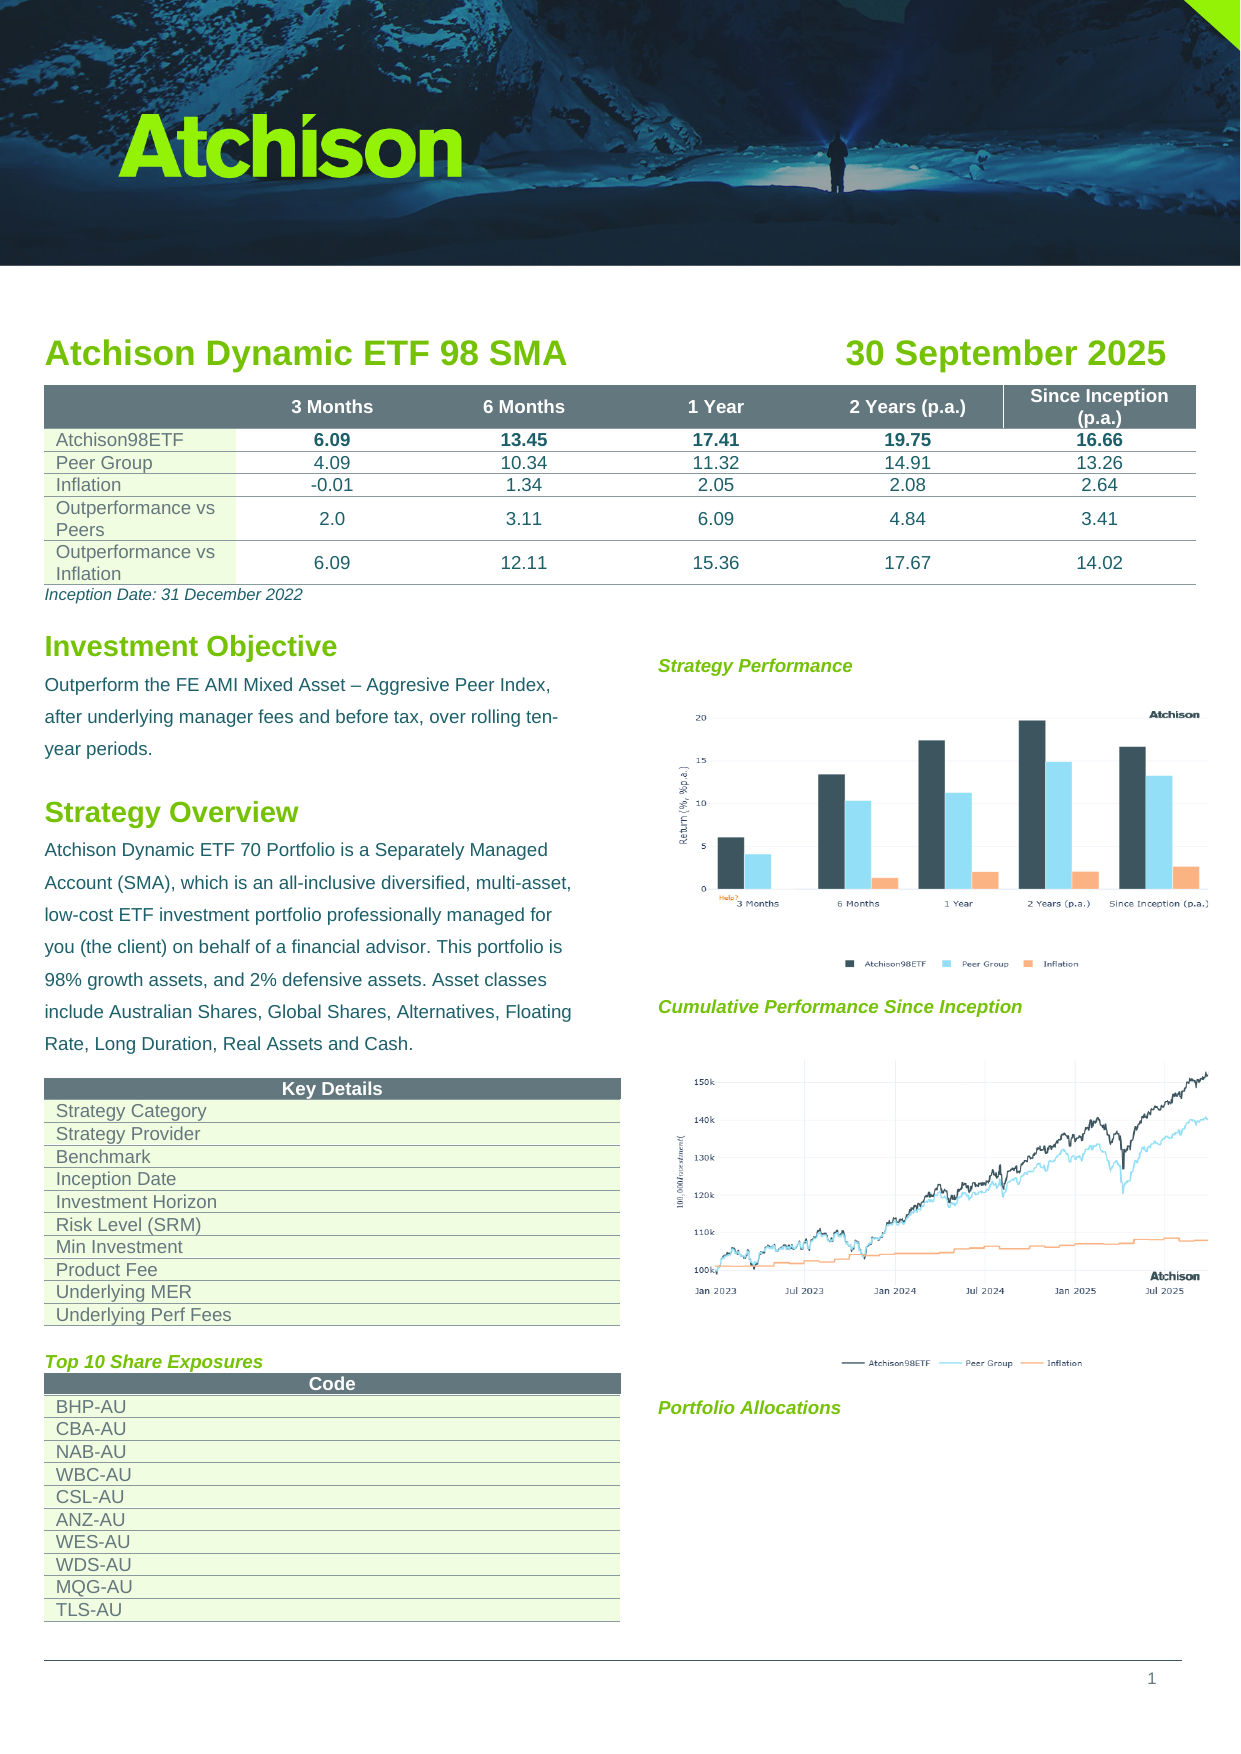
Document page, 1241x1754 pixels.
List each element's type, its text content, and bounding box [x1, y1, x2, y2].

table_cell WDS-AU [44, 1554, 620, 1575]
table_cell 17.67 [812, 541, 1003, 584]
table_cell Product Fee [44, 1259, 620, 1280]
table_cell NAB-AU [44, 1441, 620, 1462]
table_cell 3.11 [428, 497, 620, 540]
picture [676, 676, 1209, 972]
table_cell Underlying Perf Fees [44, 1304, 620, 1325]
table_cell 14.91 [812, 452, 1003, 473]
table_cell Underlying MER [44, 1281, 620, 1303]
table_cell 14.02 [1004, 541, 1196, 584]
table_cell Min Investment [44, 1236, 620, 1257]
picture [676, 1017, 1209, 1373]
text Atchison Dynamic ETF 70 Portfolio is a Separately Managed Account (SMA), which is an all-inclusive diversified, multi-asset, low-cost ETF investment portfolio professionally managed for you (the client) on behalf of a financial advisor. This portfolio is 98% growth assets, and 2% defensive assets. Asset classes include Australian Shares, Global Shares, Alternatives, Floating Rate, Long Duration, Real Assets and Cash. [44, 839, 583, 1054]
table_cell Benchmark [44, 1146, 620, 1167]
table_cell CBA-AU [44, 1418, 620, 1440]
table_cell Strategy Category [44, 1100, 620, 1122]
table_cell 4.09 [236, 452, 428, 473]
table_header Since Inception (p.a.) [1004, 385, 1196, 428]
text Inception Date: 31 December 2022 [44, 585, 1196, 604]
table_cell 11.32 [620, 452, 812, 473]
subtitle Strategy Performance [658, 654, 1196, 676]
table_cell 2.08 [812, 474, 1003, 496]
table_cell Risk Level (SRM) [44, 1213, 620, 1235]
table_cell 1.34 [428, 474, 620, 496]
table_cell BHP-AU [44, 1396, 620, 1417]
table_cell 6.09 [236, 429, 428, 451]
table_cell Outperformance vs Peers [44, 497, 236, 540]
table_cell 15.36 [620, 541, 812, 584]
table_header 6 Months [428, 385, 620, 428]
table_cell Inflation [44, 474, 236, 496]
table_cell 6.09 [236, 541, 428, 584]
table_cell CSL-AU [44, 1486, 620, 1507]
subtitle Top 10 Share Exposures [44, 1351, 583, 1373]
table_cell TLS-AU [44, 1599, 620, 1621]
table_cell Investment Horizon [44, 1191, 620, 1212]
subtitle Investment Objective [44, 629, 583, 663]
table_cell 13.45 [428, 429, 620, 451]
table_header [44, 385, 236, 428]
table_header Code [44, 1373, 620, 1394]
table_cell -0.01 [236, 474, 428, 496]
table_cell 2.05 [620, 474, 812, 496]
picture [0, 0, 1241, 267]
table_cell Inception Date [44, 1168, 620, 1190]
table_cell 16.66 [1004, 429, 1196, 451]
table_cell MQG-AU [44, 1576, 620, 1598]
table_cell 2.64 [1004, 474, 1196, 496]
table_cell Strategy Provider [44, 1123, 620, 1144]
subtitle Portfolio Allocations [658, 1397, 1196, 1419]
table_cell 12.11 [428, 541, 620, 584]
table_header 3 Months [236, 385, 428, 428]
text Outperform the FE AMI Mixed Asset – Aggresive Peer Index, after underlying manager fees and before tax, over rolling ten-year periods. [44, 673, 583, 759]
table_cell WES-AU [44, 1531, 620, 1553]
table_cell 10.34 [428, 452, 620, 473]
table_cell 19.75 [812, 429, 1003, 451]
table_cell 4.84 [812, 497, 1003, 540]
table_cell ANZ-AU [44, 1509, 620, 1530]
table_header 1 Year [620, 385, 812, 428]
table_header Key Details [44, 1078, 620, 1099]
table_cell Outperformance vs Inflation [44, 541, 236, 584]
table_cell Atchison98ETF [44, 429, 236, 451]
subtitle Cumulative Performance Since Inception [658, 996, 1196, 1018]
subtitle Strategy Overview [44, 795, 583, 829]
table_cell 13.26 [1004, 452, 1196, 473]
table_cell 17.41 [620, 429, 812, 451]
table_cell 2.0 [236, 497, 428, 540]
table_cell 3.41 [1004, 497, 1196, 540]
table_cell 6.09 [620, 497, 812, 540]
table_header 2 Years (p.a.) [812, 385, 1003, 428]
table_cell Peer Group [44, 452, 236, 473]
table_cell WBC-AU [44, 1463, 620, 1485]
subtitle Atchison Dynamic ETF 98 SMA 30 September 2025 [44, 332, 1196, 372]
